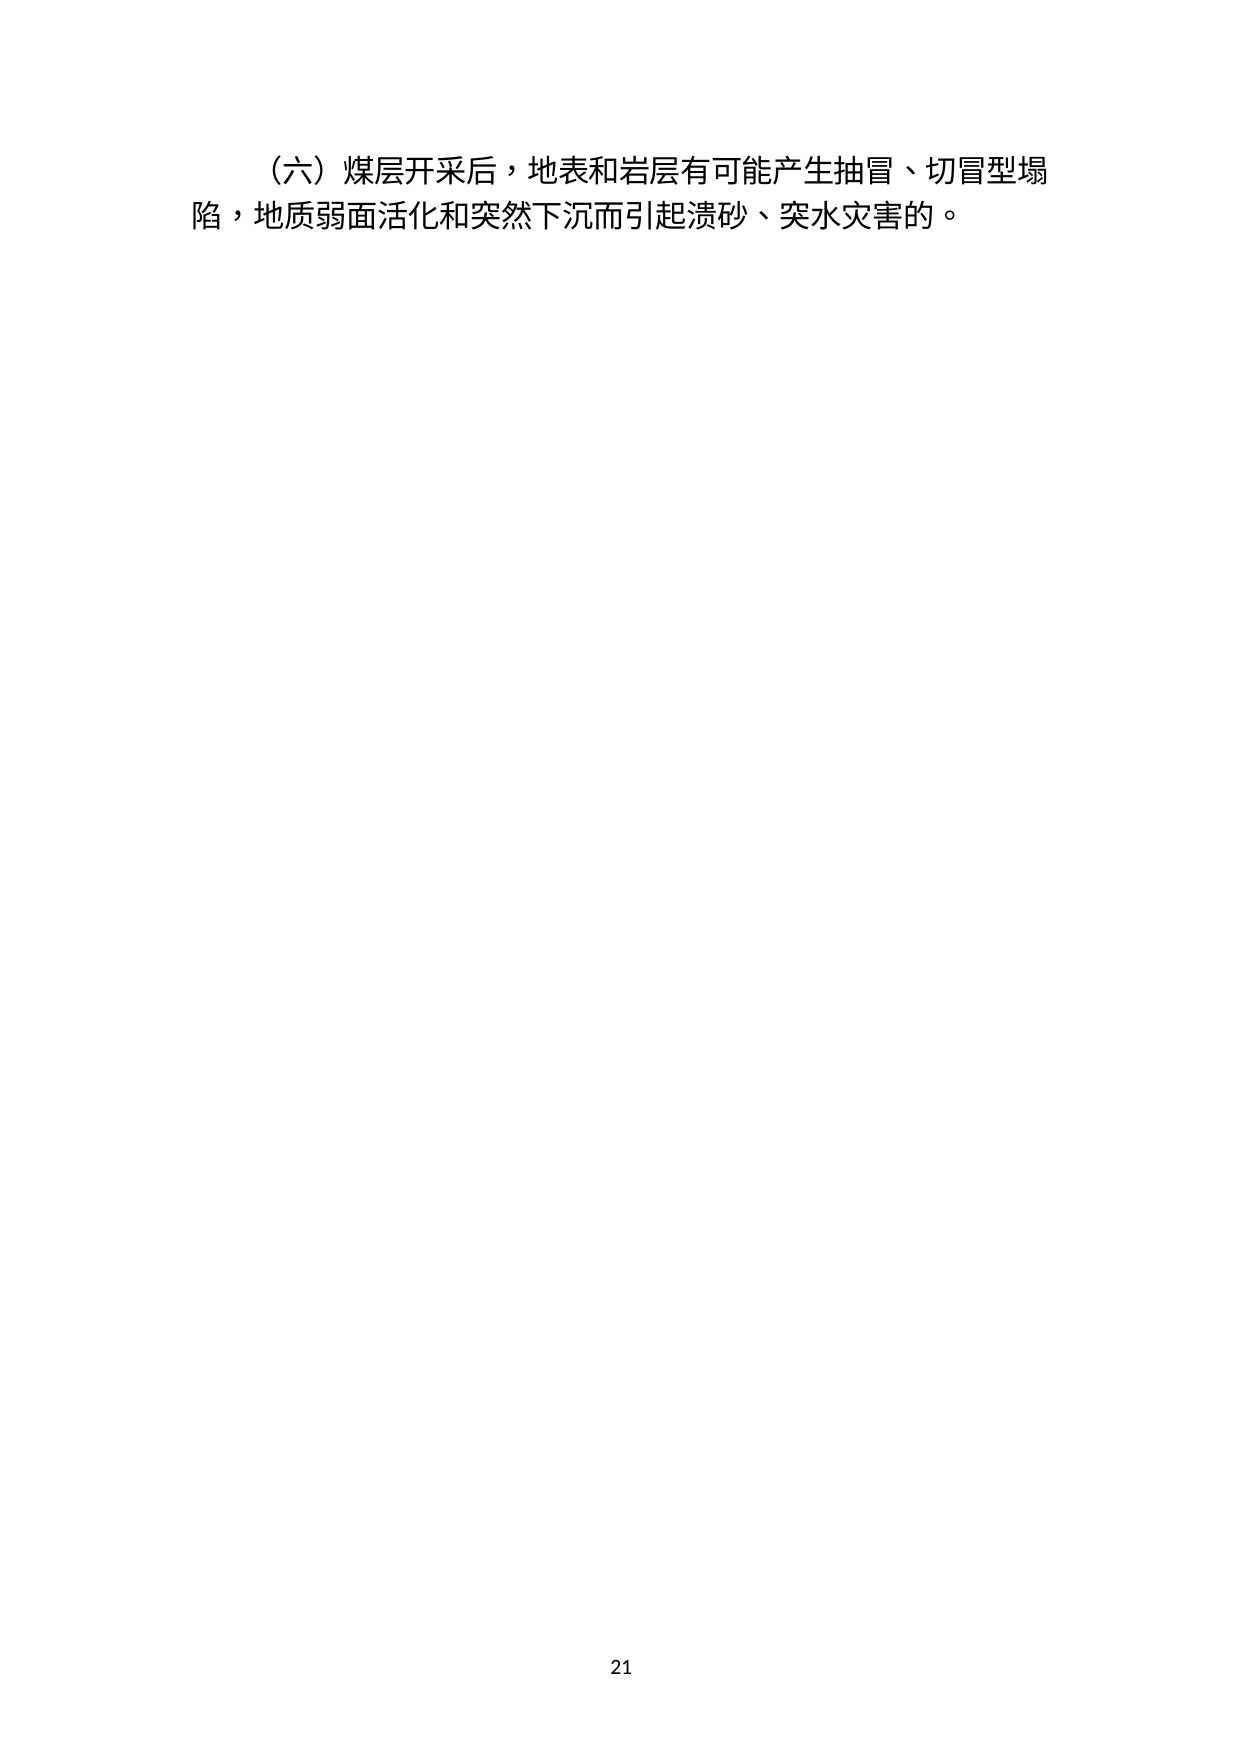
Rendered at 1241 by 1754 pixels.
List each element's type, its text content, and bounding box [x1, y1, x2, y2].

text （六）煤层开采后，地表和岩层有可能产生抽冒、切冒型塌 陷，地质弱面活化和突然下沉而引起溃砂、突水灾害的。 [191, 149, 1050, 237]
